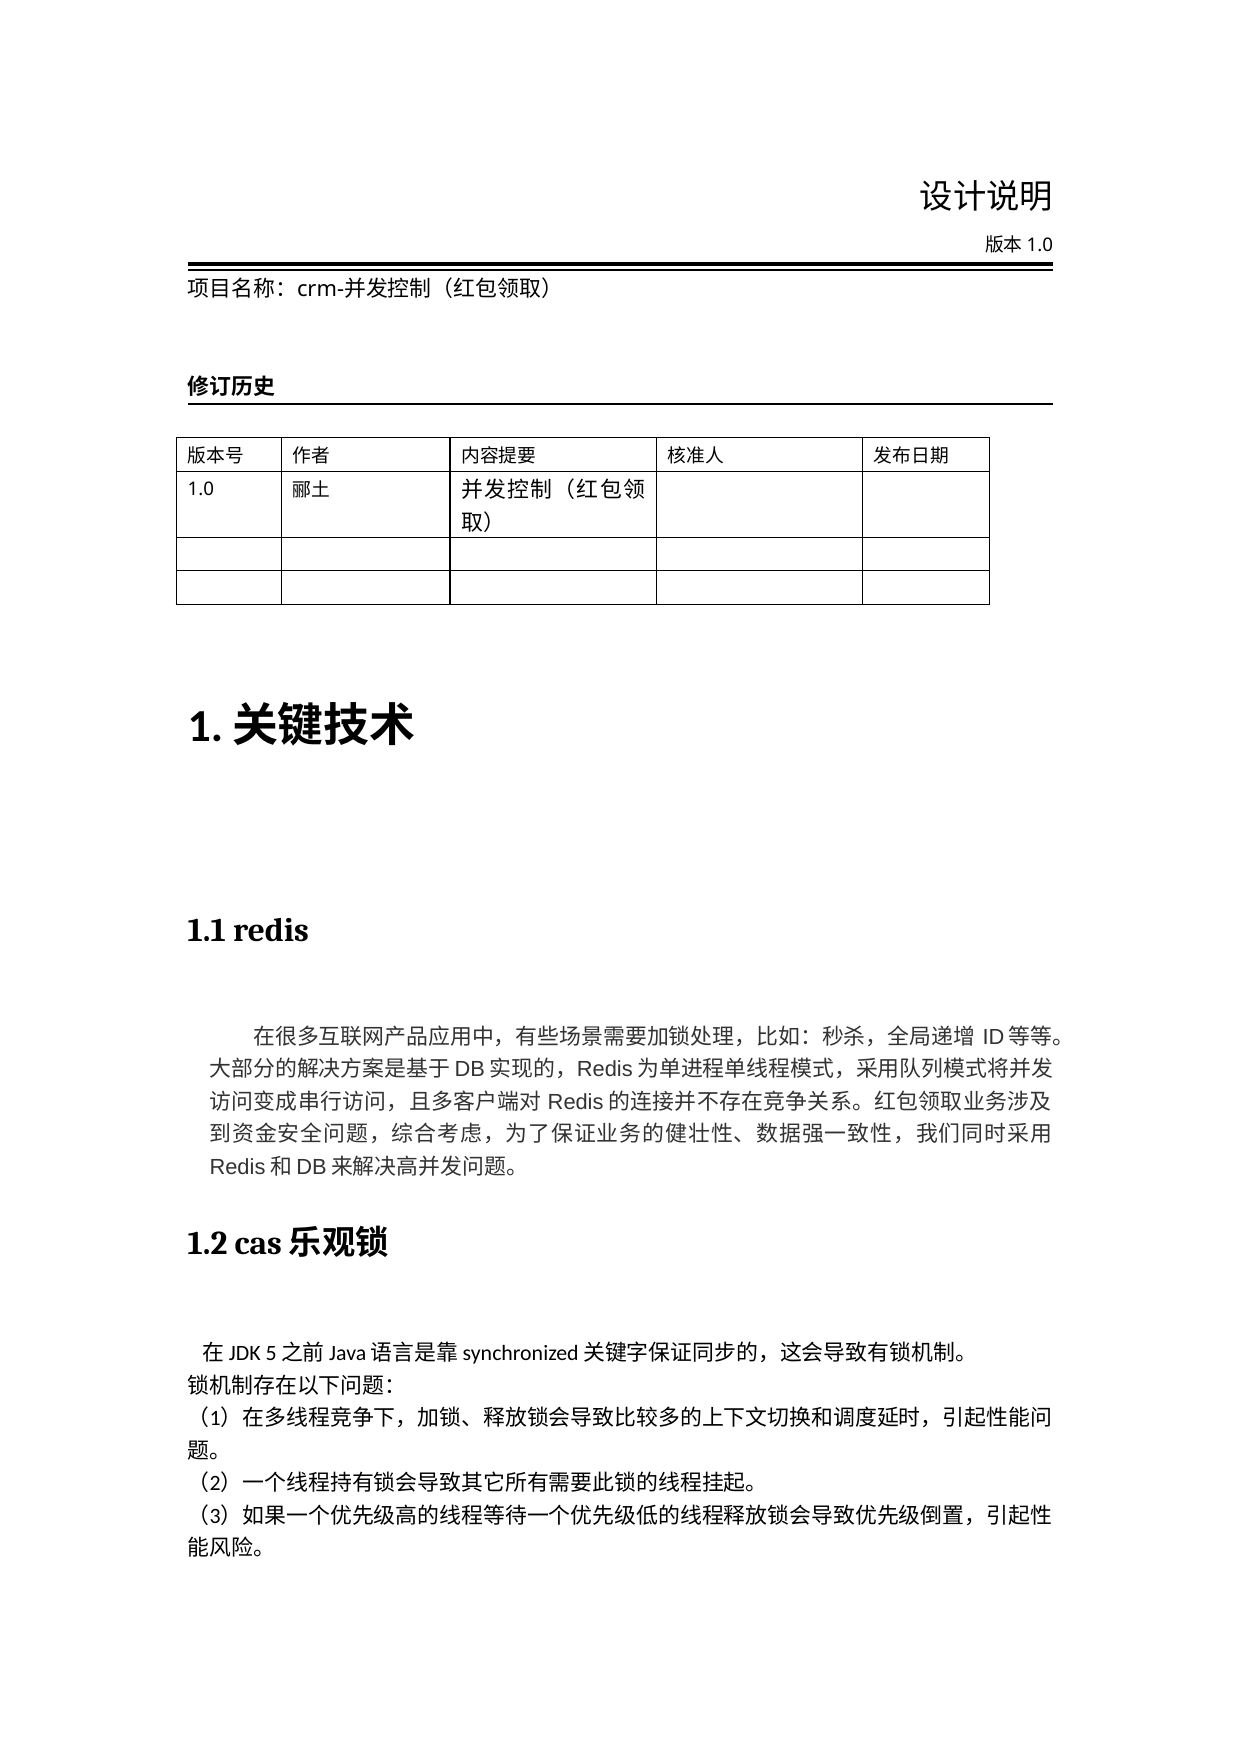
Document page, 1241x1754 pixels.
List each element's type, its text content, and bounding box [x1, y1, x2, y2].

subtitle 1.2 cas乐观锁 [187, 1208, 1053, 1273]
table_header 内容提要 [451, 438, 656, 471]
table_header 核准人 [657, 438, 862, 471]
table_cell [451, 571, 656, 604]
text 在JDK 5之前Java语言是靠synchronized关键字保证同步的，这会导致有锁机制。 [187, 1335, 1053, 1367]
text （2）一个线程持有锁会导致其它所有需要此锁的线程挂起。 [187, 1465, 1053, 1497]
subtitle 1.1 redis [187, 898, 1053, 963]
text 锁机制存在以下问题： [187, 1367, 1053, 1400]
table_header 版本号 [177, 438, 281, 471]
table_cell 郦土 [282, 472, 449, 537]
table_cell [657, 571, 862, 604]
table_cell [282, 571, 449, 604]
table_cell 1.0 [177, 472, 281, 537]
subtitle 关键技术 [187, 673, 1053, 770]
table_cell [177, 538, 281, 570]
table_header 作者 [282, 438, 449, 471]
table_cell [863, 538, 989, 570]
text 在很多互联网产品应用中，有些场景需要加锁处理，比如：秒杀，全局递增ID等等。大部分的解决方案是基于DB实现的，Redis为单进程单线程模式，采用队列模式将并发访问变成串行访问，且多客户端对Redis的连接并不存在竞争关系。红包领取业务涉及到资金安全问题，综合考虑，为了保证业务的健壮性、数据强一致性，我们同时采用Redis和DB来解决高并发问题。 [209, 1148, 1053, 1181]
table_header 发布日期 [863, 438, 989, 471]
table_cell [177, 571, 281, 604]
text 修订历史 [187, 368, 1053, 405]
table_cell [451, 538, 656, 570]
text （3）如果一个优先级高的线程等待一个优先级低的线程释放锁会导致优先级倒置，引起性能风险。 [187, 1497, 1053, 1562]
table_cell [282, 538, 449, 570]
text 项目名称：crm-并发控制（红包领取） [187, 271, 1053, 303]
table_cell [657, 538, 862, 570]
text 设计说明 [187, 162, 1053, 227]
table_cell 并发控制（红包领取） [451, 472, 656, 537]
text 在很多互联网产品应用中，有些场景需要加锁处理，比如：秒杀，全局递增ID等等。大部分的解决方案是基于DB实现的，Redis为单进程单线程模式，采用队列模式将并发访问变成串行访问，且多客户端对Redis的连接并不存在竞争关系。红包领取业务涉及到资金安全问题，综合考虑，为了保证业务的健壮性、数据强一致性，我们同时采用Redis和DB来解决高并发问题。 [209, 1081, 1053, 1116]
table_cell [863, 472, 989, 537]
text （1）在多线程竞争下，加锁、释放锁会导致比较多的上下文切换和调度延时，引起性能问题。 [187, 1400, 1053, 1465]
table_cell [657, 472, 862, 537]
table_cell [863, 571, 989, 604]
text 在很多互联网产品应用中，有些场景需要加锁处理，比如：秒杀，全局递增ID等等。大部分的解决方案是基于DB实现的，Redis为单进程单线程模式，采用队列模式将并发访问变成串行访问，且多客户端对Redis的连接并不存在竞争关系。红包领取业务涉及到资金安全问题，综合考虑，为了保证业务的健壮性、数据强一致性，我们同时采用Redis和DB来解决高并发问题。 [209, 1018, 1053, 1056]
text 版本 1.0 [187, 227, 1053, 271]
